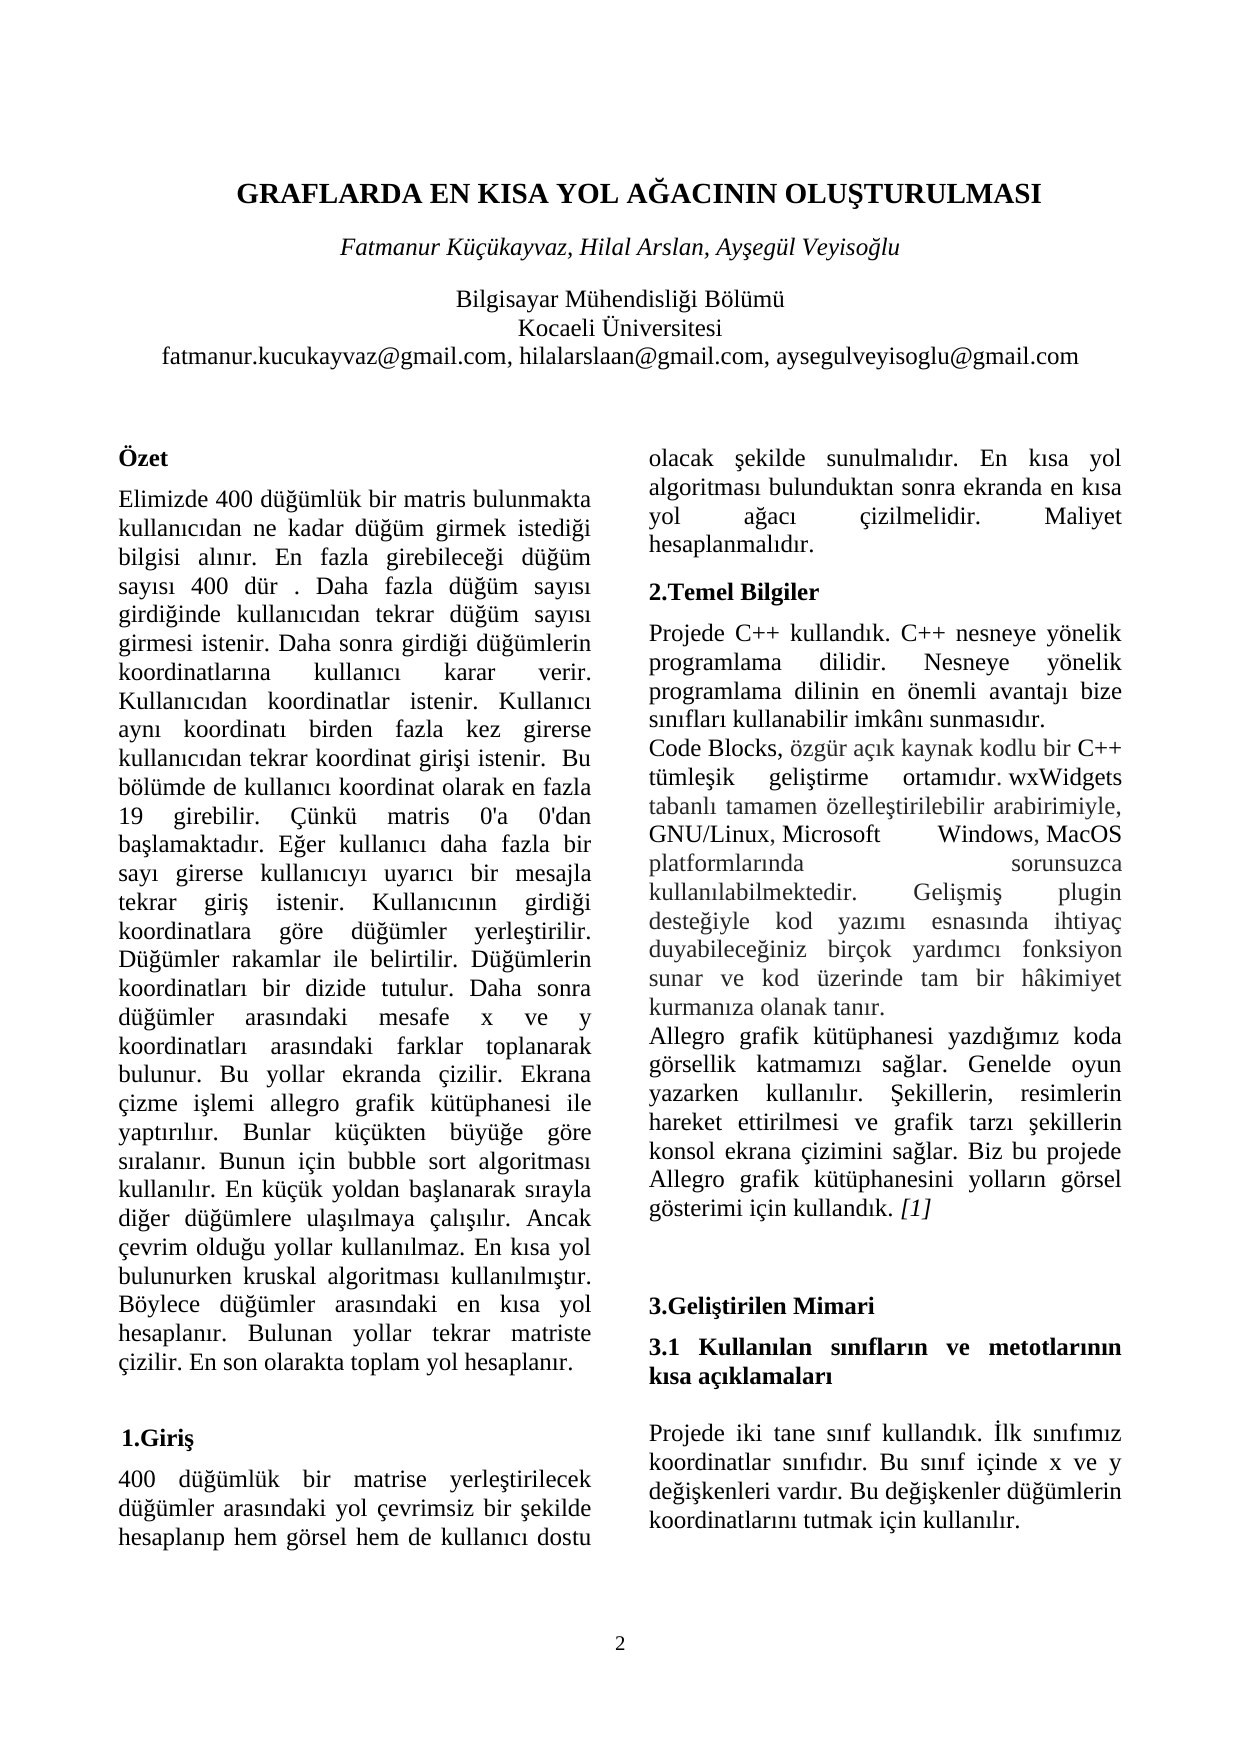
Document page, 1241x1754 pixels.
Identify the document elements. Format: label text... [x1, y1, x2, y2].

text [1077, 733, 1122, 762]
text Projede C++ kullandık. C++ nesneye yönelik programlama dilidir. Nesneye yönelik programlama dilinin en önemli avantajı bize sınıfları kullanabilir imkânı sunmasıdır. [648, 618, 1122, 733]
title GRAFLARDA EN KISA YOL AĞACININ OLUŞTURULMASI [236, 176, 1047, 209]
text Code Blocks, özgür açık kaynak kodlu bir C++ tümleşik geliştirme ortamıdır. wxWidgets tabanlı tamamen özelleştirilebilir arabirimiyle, GNU/Linux, Microsoft Windows, MacOS platformlarında sorunsuzca kullanılabilmektedir. Gelişmiş plugin desteğiyle kod yazımı esnasında ihtiyaç duyabileceğiniz birçok yardımcı fonksiyon sunar ve kod üzerinde tam bir hâkimiyet kurmanıza olanak tanır. [648, 804, 1122, 1021]
text 400 düğümlük bir matrise yerleştirilecek düğümler arasındaki yol çevrimsiz bir şekilde hesaplanıp hem görsel hem de kullanıcı dostu olacak şekilde sunulmalıdır. En kısa yol algoritması bulunduktan sonra ekranda en kısa yol ağacı çizilmelidir. Maliyet hesaplanmalıdır. [118, 1464, 592, 1551]
text Allegro grafik kütüphanesi yazdığımız koda görsellik katmamızı sağlar. Genelde oyun yazarken kullanılır. Şekillerin, resimlerin hareket ettirilmesi ve grafik tarzı şekillerin konsol ekrana çizimini sağlar. Biz bu projede Allegro grafik kütüphanesini yolların görsel gösterimi için kullandık. [1] [648, 1021, 1122, 1222]
subtitle 1.Giriş [121, 1423, 592, 1452]
text Elimizde 400 düğümlük bir matris bulunmakta kullanıcıdan ne kadar düğüm girmek istediği bilgisi alınır. En fazla girebileceği düğüm sayısı 400 dür . Daha fazla düğüm sayısı girdiğinde kullanıcıdan tekrar düğüm sayısı girmesi istenir. Daha sonra girdiği düğümlerin koordinatlarına kullanıcı karar verir. Kullanıcıdan koordinatlar istenir. Kullanıcı aynı koordinatı birden fazla kez girerse kullanıcıdan tekrar koordinat girişi istenir. Bu bölümde de kullanıcı koordinat olarak en fazla 19 girebilir. Çünkü matris 0'a 0'dan başlamaktadır. Eğer kullanıcı daha fazla bir sayı girerse kullanıcıyı uyarıcı bir mesajla tekrar giriş istenir. Kullanıcının girdiği koordinatlara göre düğümler yerleştirilir. Düğümler rakamlar ile belirtilir. Düğümlerin koordinatları bir dizide tutulur. Daha sonra düğümler arasındaki mesafe x ve y koordinatları arasındaki farklar toplanarak bulunur. Bu yollar ekranda çizilir. Ekrana çizme işlemi allegro grafik kütüphanesi ile yaptırılıır. Bunlar küçükten büyüğe göre sıralanır. Bunun için bubble sort algoritması kullanılır. En küçük yoldan başlanarak sırayla diğer düğümlere ulaşılmaya çalışılır. Ancak çevrim olduğu yollar kullanılmaz. En kısa yol bulunurken kruskal algoritması kullanılmıştır. Böylece düğümler arasındaki en kısa yol hesaplanır. Bulunan yollar tekrar matriste çizilir. En son olarakta toplam yol hesaplanır. [118, 484, 592, 1376]
text Bilgisayar Mühendisliği Bölümü [118, 284, 1122, 313]
text 400 düğümlük bir matrise yerleştirilecek düğümler arasındaki yol çevrimsiz bir şekilde hesaplanıp hem görsel hem de kullanıcı dostu olacak şekilde sunulmalıdır. En kısa yol algoritması bulunduktan sonra ekranda en kısa yol ağacı çizilmelidir. Maliyet hesaplanmalıdır. [648, 443, 1122, 558]
subtitle 3.Geliştirilen Mimari [648, 1291, 1122, 1320]
text Code Blocks, özgür açık kaynak kodlu bir C++ tümleşik geliştirme ortamıdır. wxWidgets tabanlı tamamen özelleştirilebilir arabirimiyle, GNU/Linux, Microsoft Windows, MacOS platformlarında sorunsuzca kullanılabilmektedir. Gelişmiş plugin desteğiyle kod yazımı esnasında ihtiyaç duyabileceğiniz birçok yardımcı fonksiyon sunar ve kod üzerinde tam bir hâkimiyet kurmanıza olanak tanır. [648, 733, 996, 803]
text 3.1 Kullanılan sınıfların ve metotlarının kısa açıklamaları [648, 1332, 1122, 1390]
subtitle Özet [118, 443, 587, 472]
subtitle 2.Temel Bilgiler [648, 577, 1122, 606]
text Fatmanur Küçükayvaz, Hilal Arslan, Ayşegül Veyisoğlu [118, 232, 1122, 261]
text Kocaeli Üniversitesi [118, 313, 1122, 341]
text Projede iki tane sınıf kullandık. İlk sınıfımız koordinatlar sınıfıdır. Bu sınıf içinde x ve y değişkenleri vardır. Bu değişkenler düğümlerin koordinatlarını tutmak için kullanılır. [648, 1418, 1122, 1533]
text fatmanur.kucukayvaz@gmail.com, hilalarslaan@gmail.com, aysegulveyisoglu@gmail.com [118, 341, 1122, 370]
